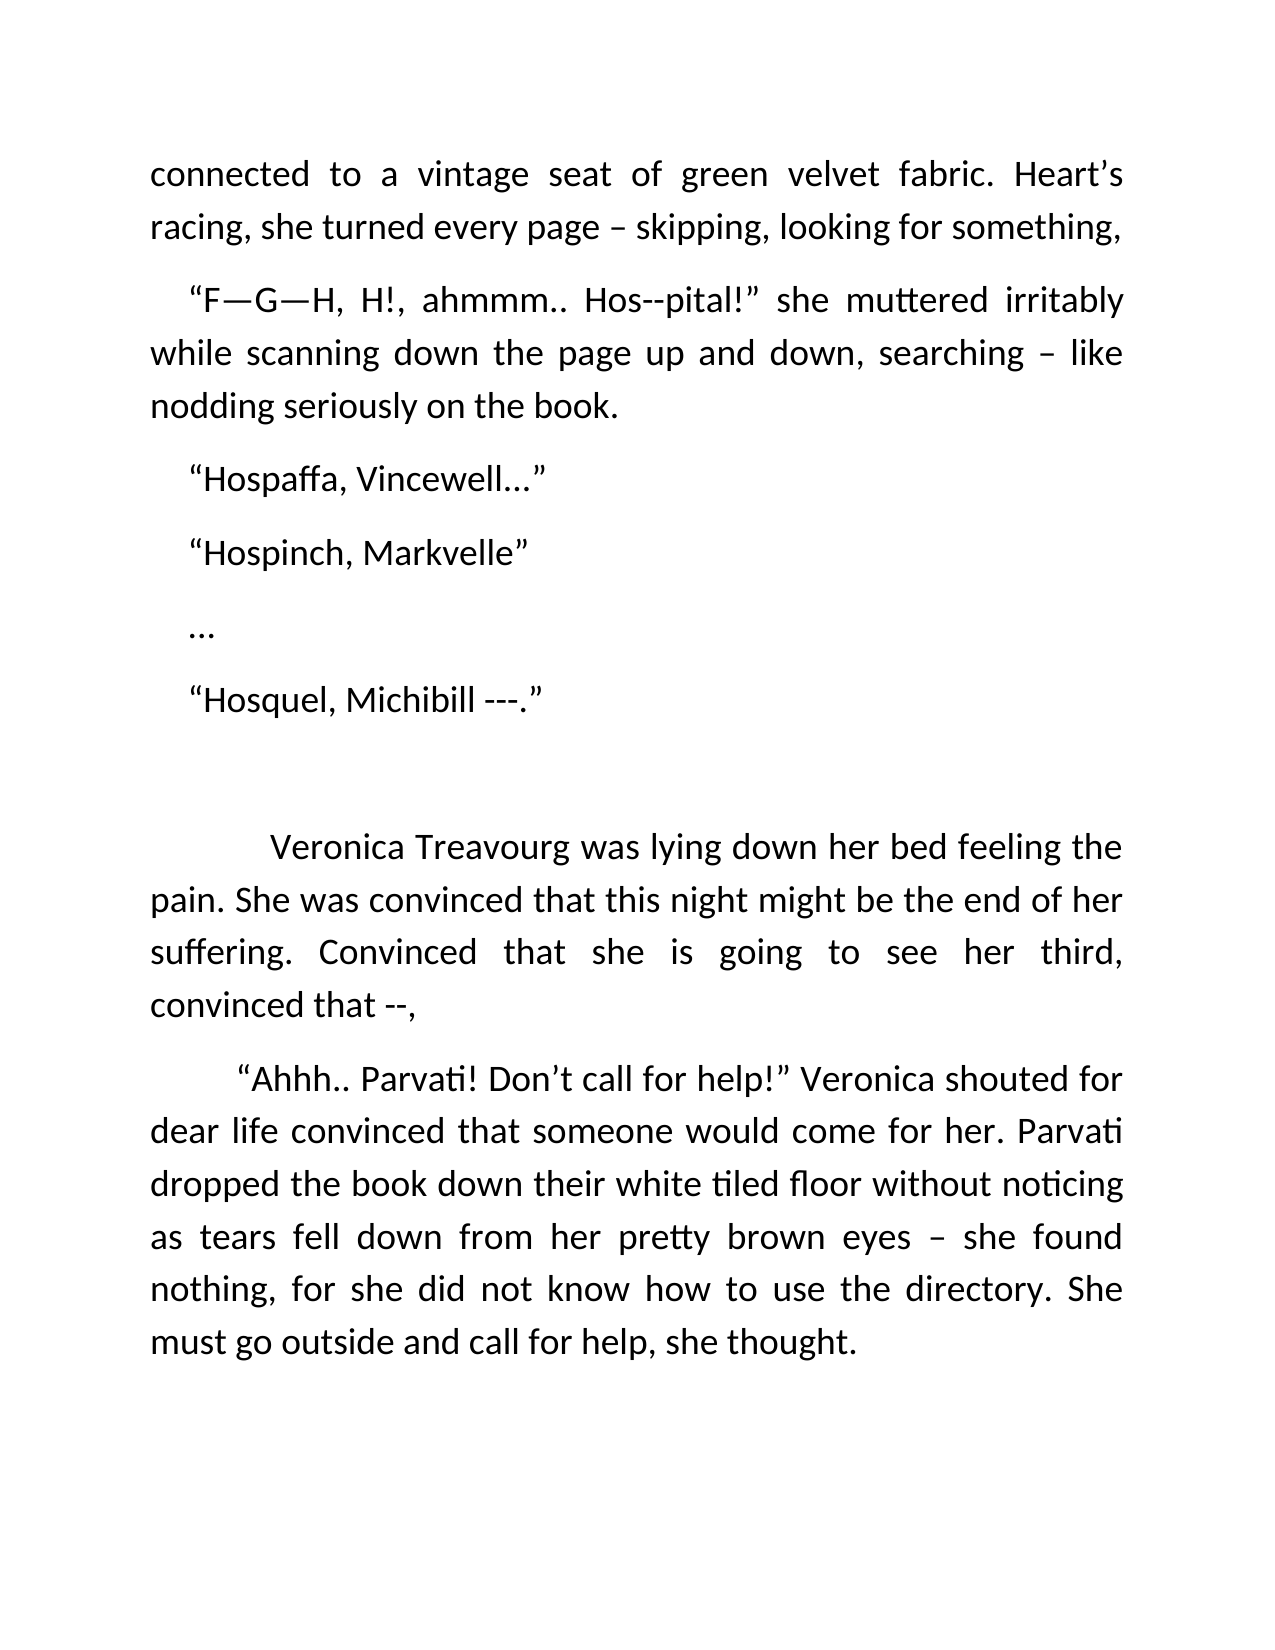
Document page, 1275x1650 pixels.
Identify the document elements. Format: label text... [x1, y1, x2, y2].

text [150, 150, 1125, 248]
text “Ahhh.. Parvati! Don’t call for help!” Veronica shouted for dear life convinced that someone would come for her. Parvati dropped the book down their white tiled floor without noticing as tears fell down from her pretty brown eyes – she found nothing, for she did not know how to use the directory. She must go outside and call for help, she thought. [150, 1054, 1125, 1364]
text “Hospinch, Markvelle” [150, 529, 1125, 574]
text ... [150, 602, 1125, 648]
text Veronica Treavourg was lying down her bed feeling the pain. She was convinced that this night might be the end of her suffering. Convinced that she is going to see her third, convinced that --, [150, 823, 1125, 1027]
text “Hosquel, Michibill ---.” [150, 676, 1125, 722]
text “F—G—H, H!, ahmmm.. Hos--pital!” she muttered irritably while scanning down the page up and down, searching – like nodding seriously on the book. [150, 276, 1125, 427]
text “Hospaffa, Vincewell...” [150, 455, 1125, 501]
